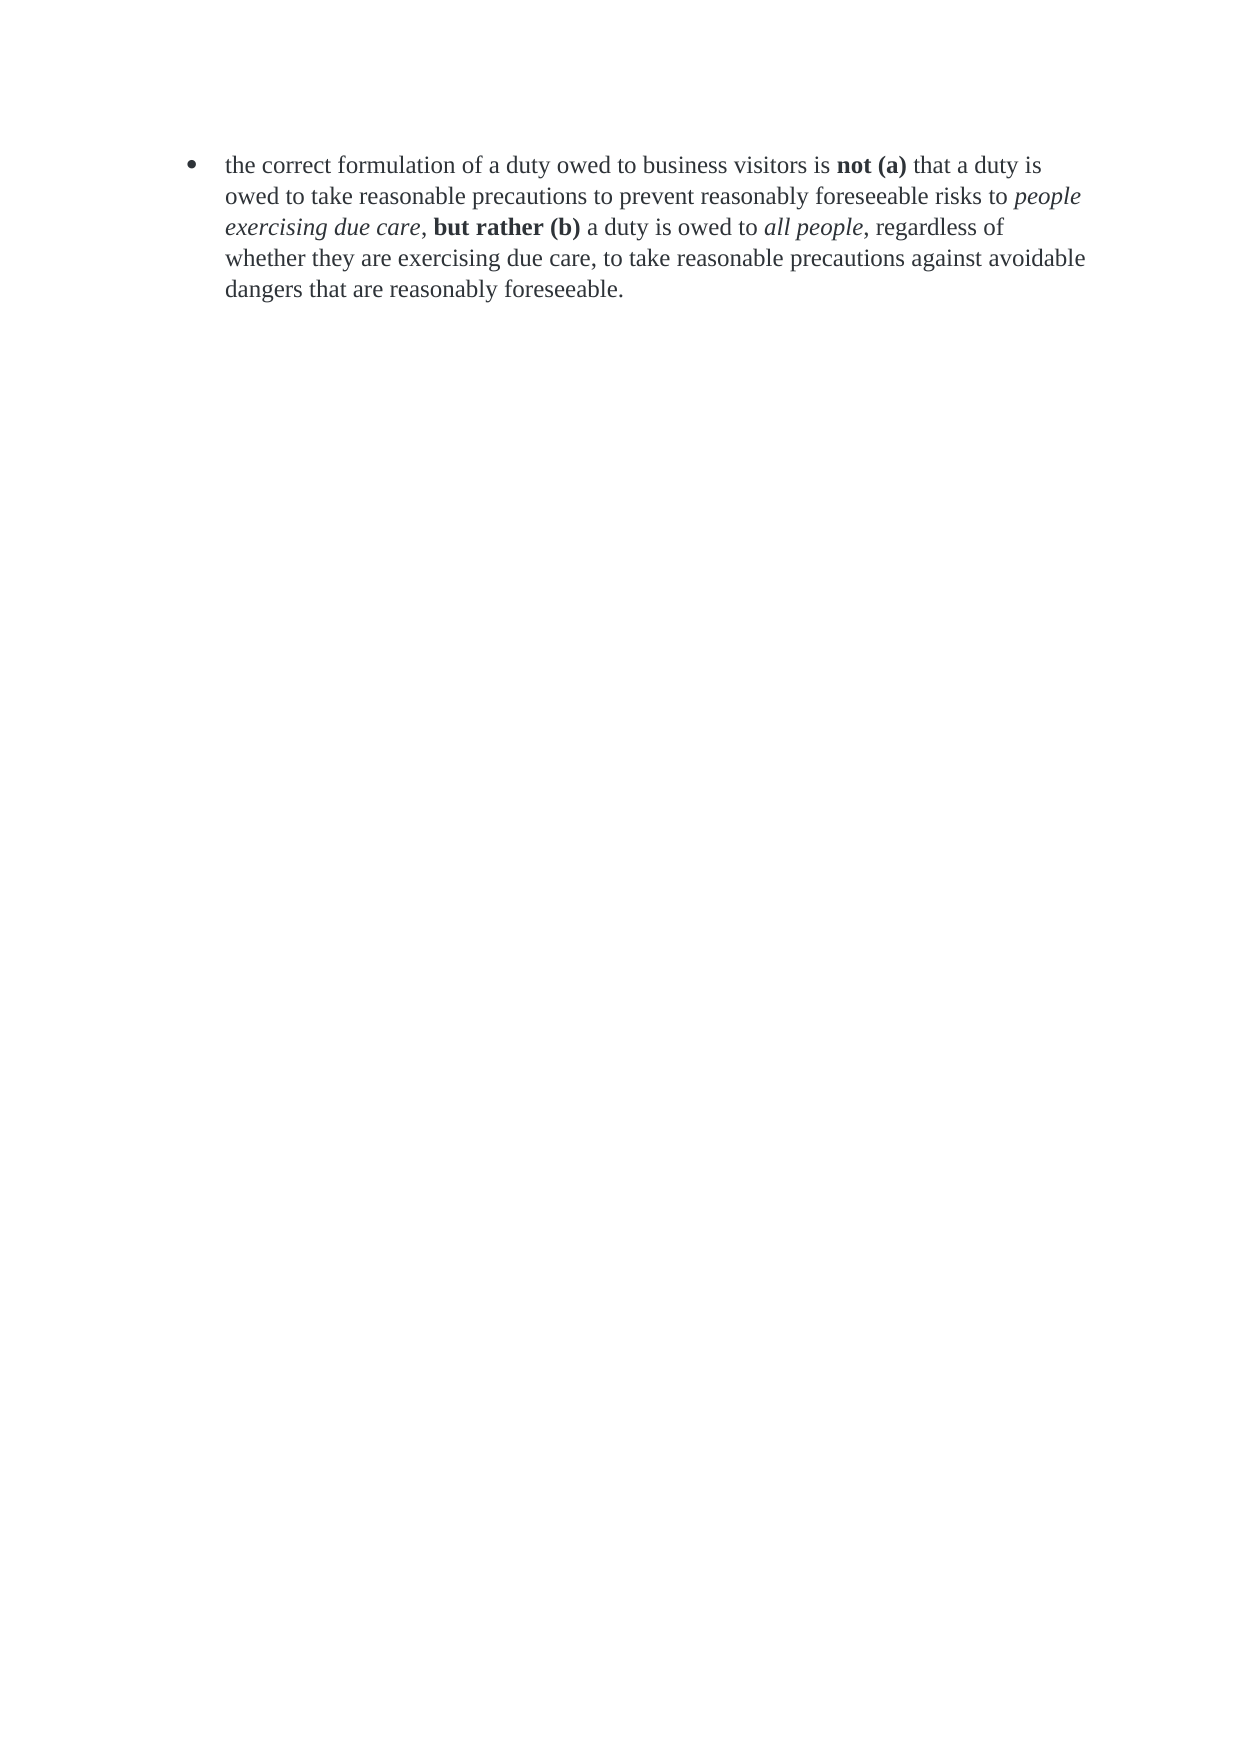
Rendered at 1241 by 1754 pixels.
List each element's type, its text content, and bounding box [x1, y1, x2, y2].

list the correct formulation of a duty owed to business visitors is not (a) that a duty is owed to take reasonable precautions to prevent reasonably foreseeable risks to people exercising due care, but rather (b) a duty is owed to all people, regardless of whether they are exercising due care, to take reasonable precautions against avoidable dangers that are reasonably foreseeable. [187, 150, 1090, 303]
